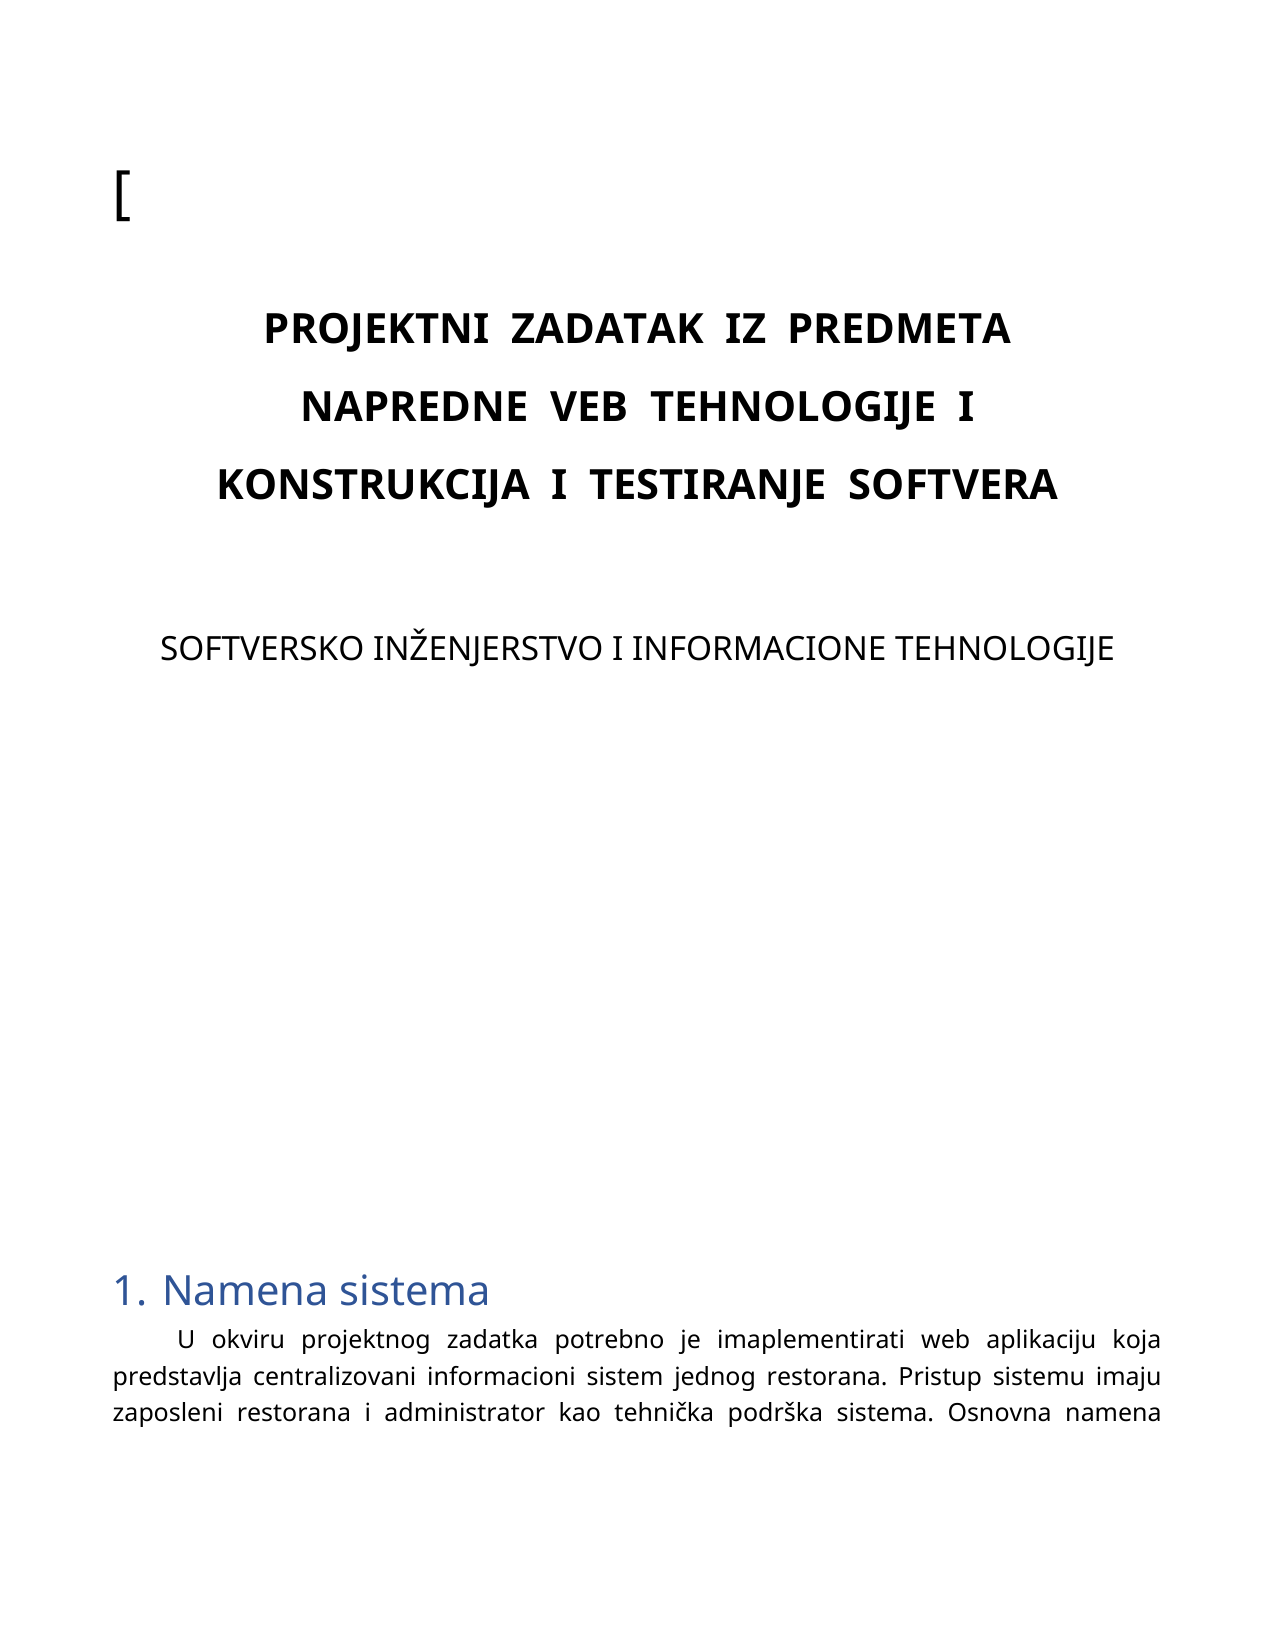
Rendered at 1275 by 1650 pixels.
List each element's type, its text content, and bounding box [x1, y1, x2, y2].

text NAPREDNE VEB TEHNOLOGIJE I [112, 377, 1162, 434]
text KONSTRUKCIJA I TESTIRANJE SOFTVERA [112, 455, 1162, 511]
text [ [112, 150, 1162, 229]
subtitle 1. Namena sistema [112, 1261, 1162, 1317]
text SOFTVERSKO INŽENJERSTVO I INFORMACIONE TEHNOLOGIJE [112, 625, 1162, 671]
text PROJEKTNI ZADATAK IZ PREDMETA [112, 299, 1162, 356]
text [112, 1322, 1162, 1429]
